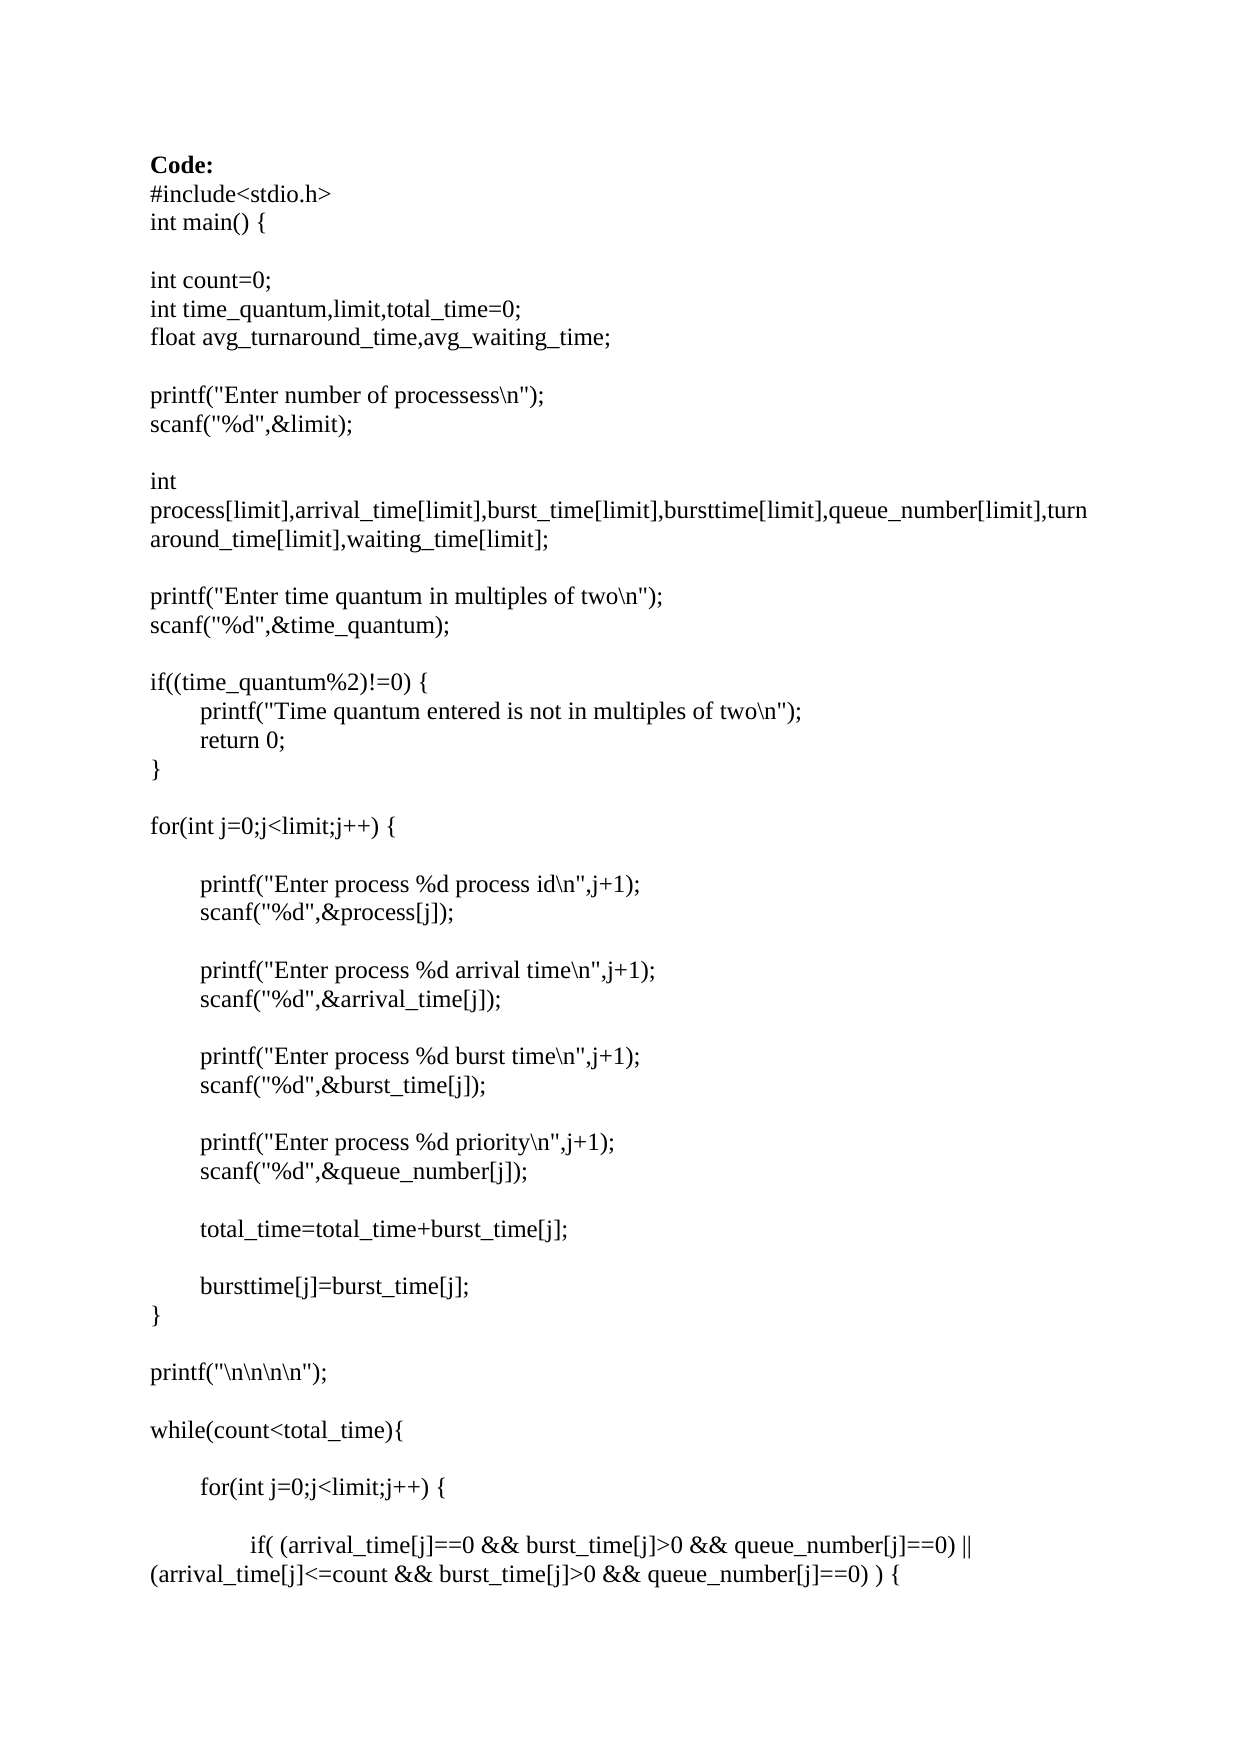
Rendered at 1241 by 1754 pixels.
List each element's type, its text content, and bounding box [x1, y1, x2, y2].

text total_time=total_time+burst_time[j]; [150, 1214, 1090, 1242]
text scanf("%d",&process[j]); [150, 897, 1090, 926]
text for(int j=0;j<limit;j++) { [150, 811, 1090, 840]
text bursttime[j]=burst_time[j]; [150, 1271, 1090, 1300]
text printf("Enter time quantum in multiples of two\n"); [150, 581, 1090, 610]
text if((time_quantum%2)!=0) { [150, 667, 1090, 696]
text int time_quantum,limit,total_time=0; [150, 294, 1090, 322]
text scanf("%d",&arrival_time[j]); [150, 984, 1090, 1012]
text int count=0; [150, 265, 1090, 294]
text if( (arrival_time[j]==0 && burst_time[j]>0 && queue_number[j]==0) || (arrival_time[j]<=count && burst_time[j]>0 && queue_number[j]==0) ) { [150, 1530, 1090, 1587]
text Code: [150, 150, 1090, 179]
text printf("\n\n\n\n"); [150, 1357, 1090, 1386]
text scanf("%d",&time_quantum); [150, 610, 1090, 639]
text #include<stdio.h> [150, 179, 1090, 207]
text while(count<total_time){ [150, 1415, 1090, 1444]
text } [150, 1300, 1090, 1329]
text for(int j=0;j<limit;j++) { [150, 1472, 1090, 1501]
text scanf("%d",&queue_number[j]); [150, 1156, 1090, 1185]
text return 0; [150, 725, 1090, 754]
text float avg_turnaround_time,avg_waiting_time; [150, 322, 1090, 351]
text printf("Enter process %d process id\n",j+1); [150, 869, 1090, 897]
text int process[limit],arrival_time[limit],burst_time[limit],bursttime[limit],queue_number[limit],turnaround_time[limit],waiting_time[limit]; [150, 466, 1090, 552]
text scanf("%d",&burst_time[j]); [150, 1070, 1090, 1099]
text printf("Enter process %d arrival time\n",j+1); [150, 955, 1090, 984]
text } [150, 754, 1090, 782]
text int main() { [150, 207, 1090, 236]
text scanf("%d",&limit); [150, 409, 1090, 437]
text printf("Enter process %d burst time\n",j+1); [150, 1041, 1090, 1070]
text printf("Enter number of processess\n"); [150, 380, 1090, 409]
text printf("Enter process %d priority\n",j+1); [150, 1127, 1090, 1156]
text printf("Time quantum entered is not in multiples of two\n"); [150, 696, 1090, 725]
